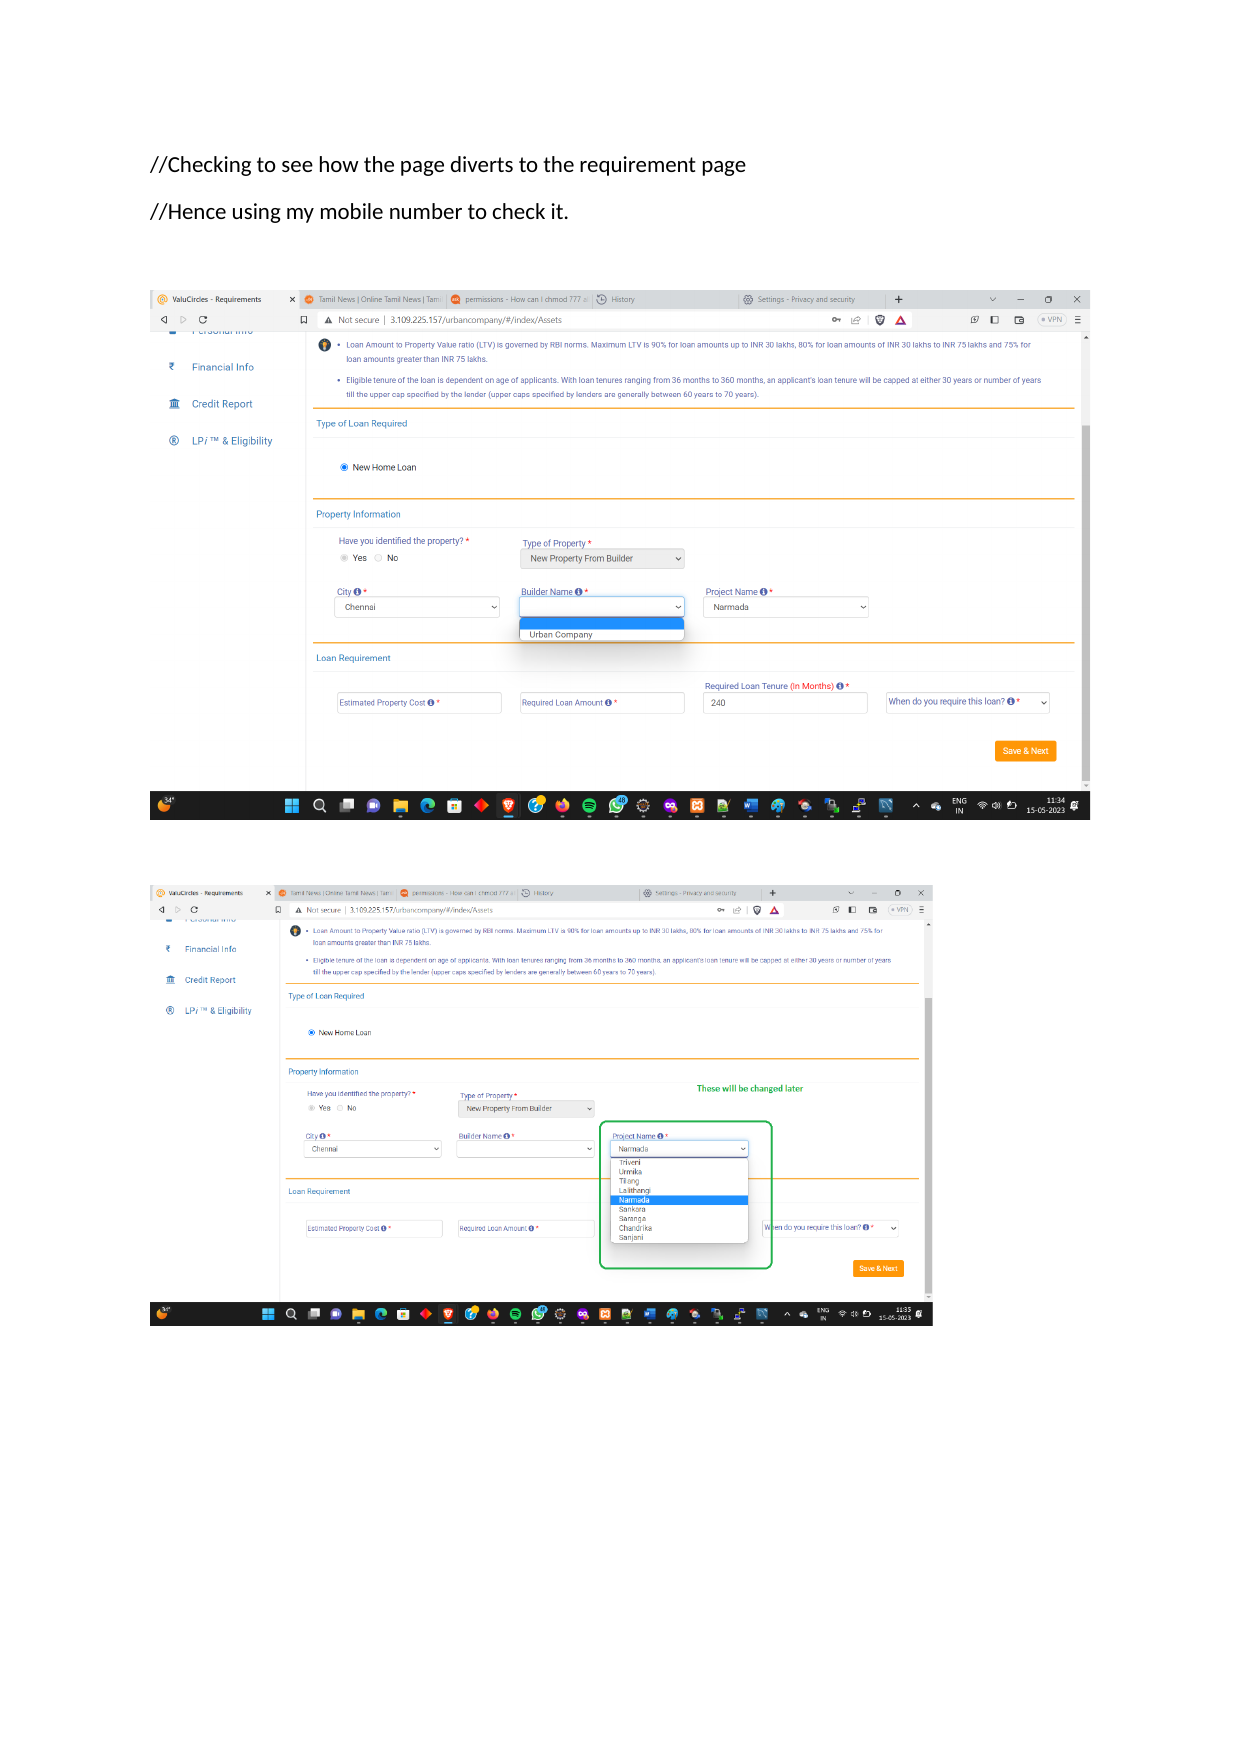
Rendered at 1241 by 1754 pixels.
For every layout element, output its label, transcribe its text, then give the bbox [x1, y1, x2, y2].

text //Checking to see how the page diverts to the requirement page [150, 150, 1090, 178]
text //Hence using my mobile number to check it. [150, 197, 1090, 225]
picture [150, 290, 1091, 820]
picture [150, 885, 1089, 1414]
